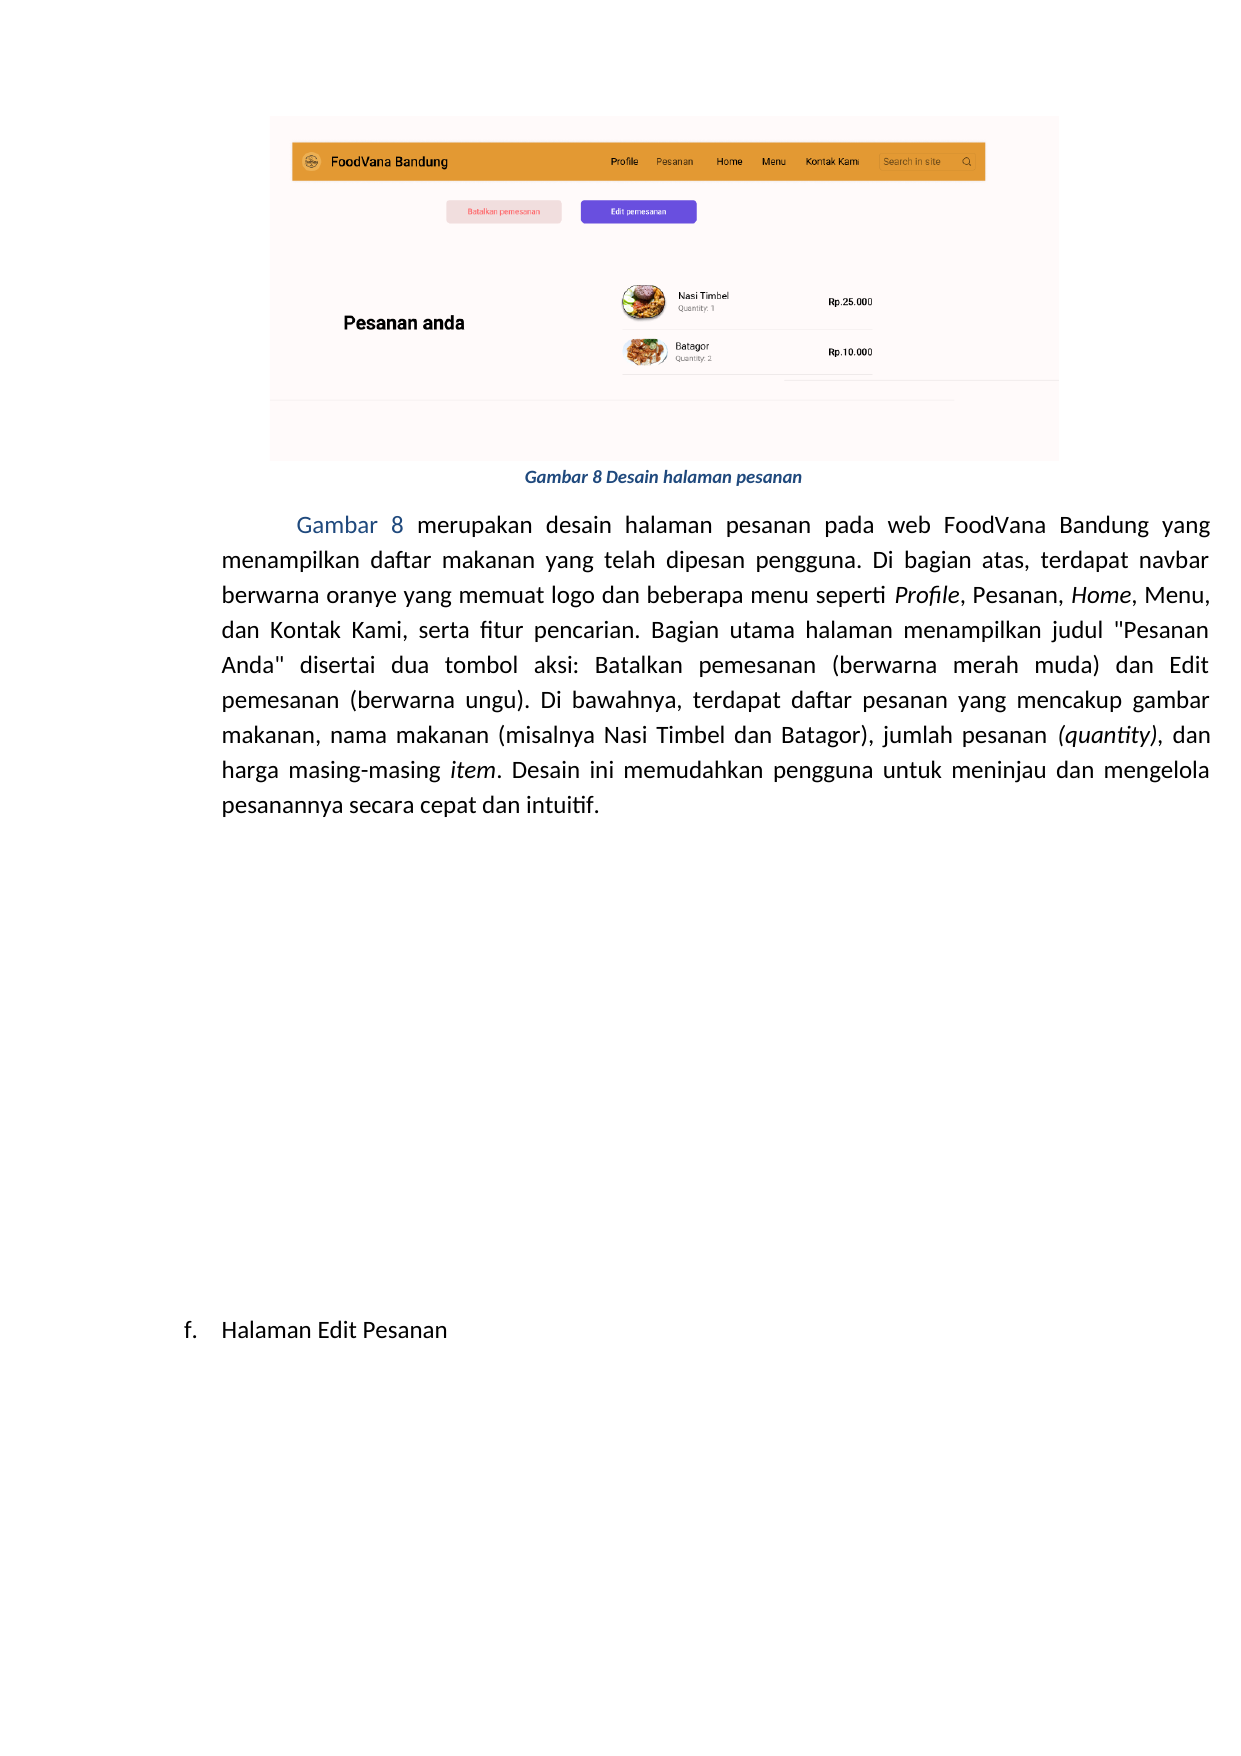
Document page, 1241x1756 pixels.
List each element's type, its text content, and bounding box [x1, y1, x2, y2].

picture [269, 116, 1059, 461]
text Gambar 8 merupakan desain halaman pesanan pada web FoodVana Bandung yang menampilkan daftar makanan yang telah dipesan pengguna. Di bagian atas, terdapat navbar berwarna oranye yang memuat logo dan beberapa menu seperti Profile, Pesanan, Home, Menu, dan Kontak Kami, serta fitur pencarian. Bagian utama halaman menampilkan judul "Pesanan Anda" disertai dua tombol aksi: Batalkan pemesanan (berwarna merah muda) dan Edit pemesanan (berwarna ungu). Di bawahnya, terdapat daftar pesanan yang mencakup gambar makanan, nama makanan (misalnya Nasi Timbel dan Batagor), jumlah pesanan (quantity), dan harga masing-masing item. Desain ini memudahkan pengguna untuk meninjau dan mengelola pesanannya secara cepat dan intuitif. [221, 509, 1211, 819]
list Halaman Edit Pesanan [184, 1314, 1211, 1344]
